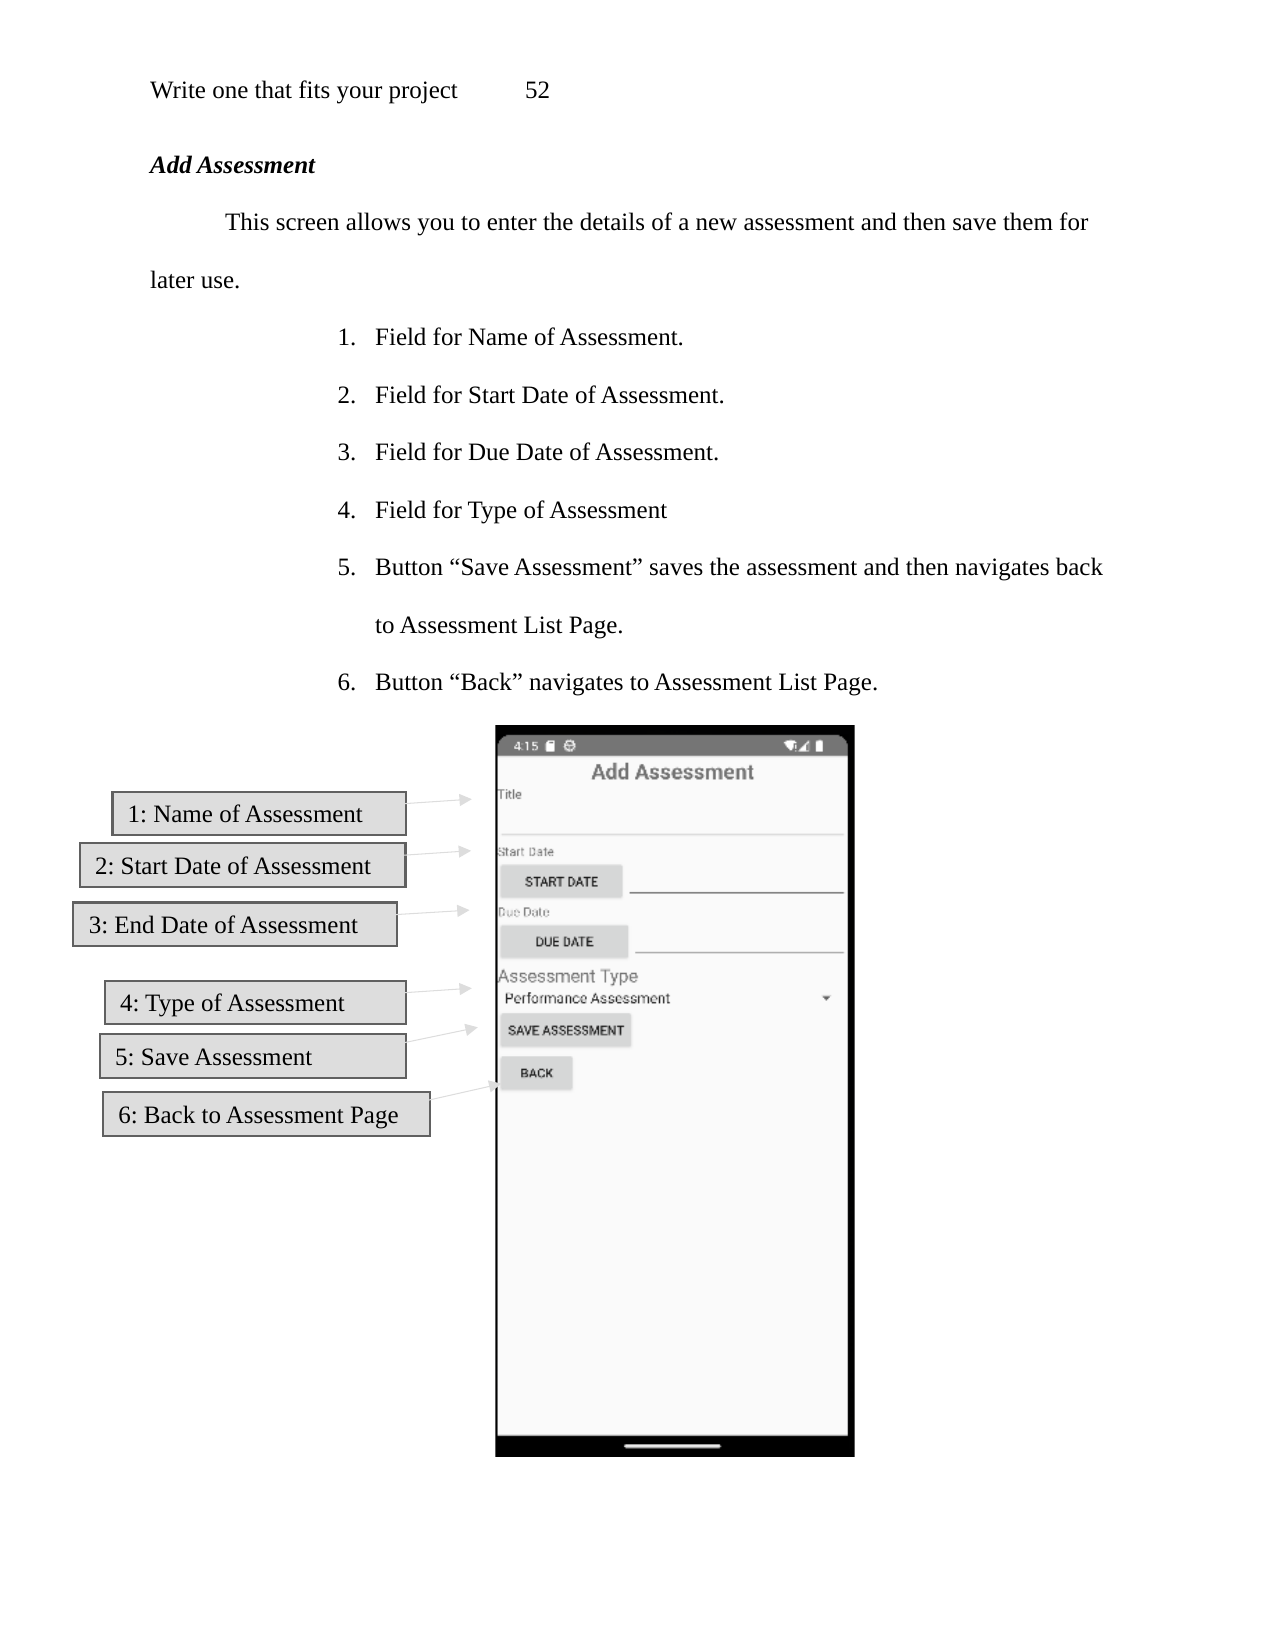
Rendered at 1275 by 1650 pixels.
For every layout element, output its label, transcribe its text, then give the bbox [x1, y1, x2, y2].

picture [495, 725, 855, 1457]
list Button “Back” navigates to Assessment List Page. [337, 667, 1125, 696]
list Field for Type of Assessment [337, 495, 1125, 524]
subtitle Add Assessment [150, 150, 1125, 179]
list Button “Save Assessment” saves the assessment and then navigates back to Assessment List Page. [337, 552, 1125, 639]
list Field for Due Date of Assessment. [337, 437, 1125, 466]
list Field for Name of Assessment. [337, 322, 1125, 351]
text This screen allows you to enter the details of a new assessment and then save them for later use. [150, 207, 1125, 294]
list Field for Start Date of Assessment. [337, 380, 1125, 409]
